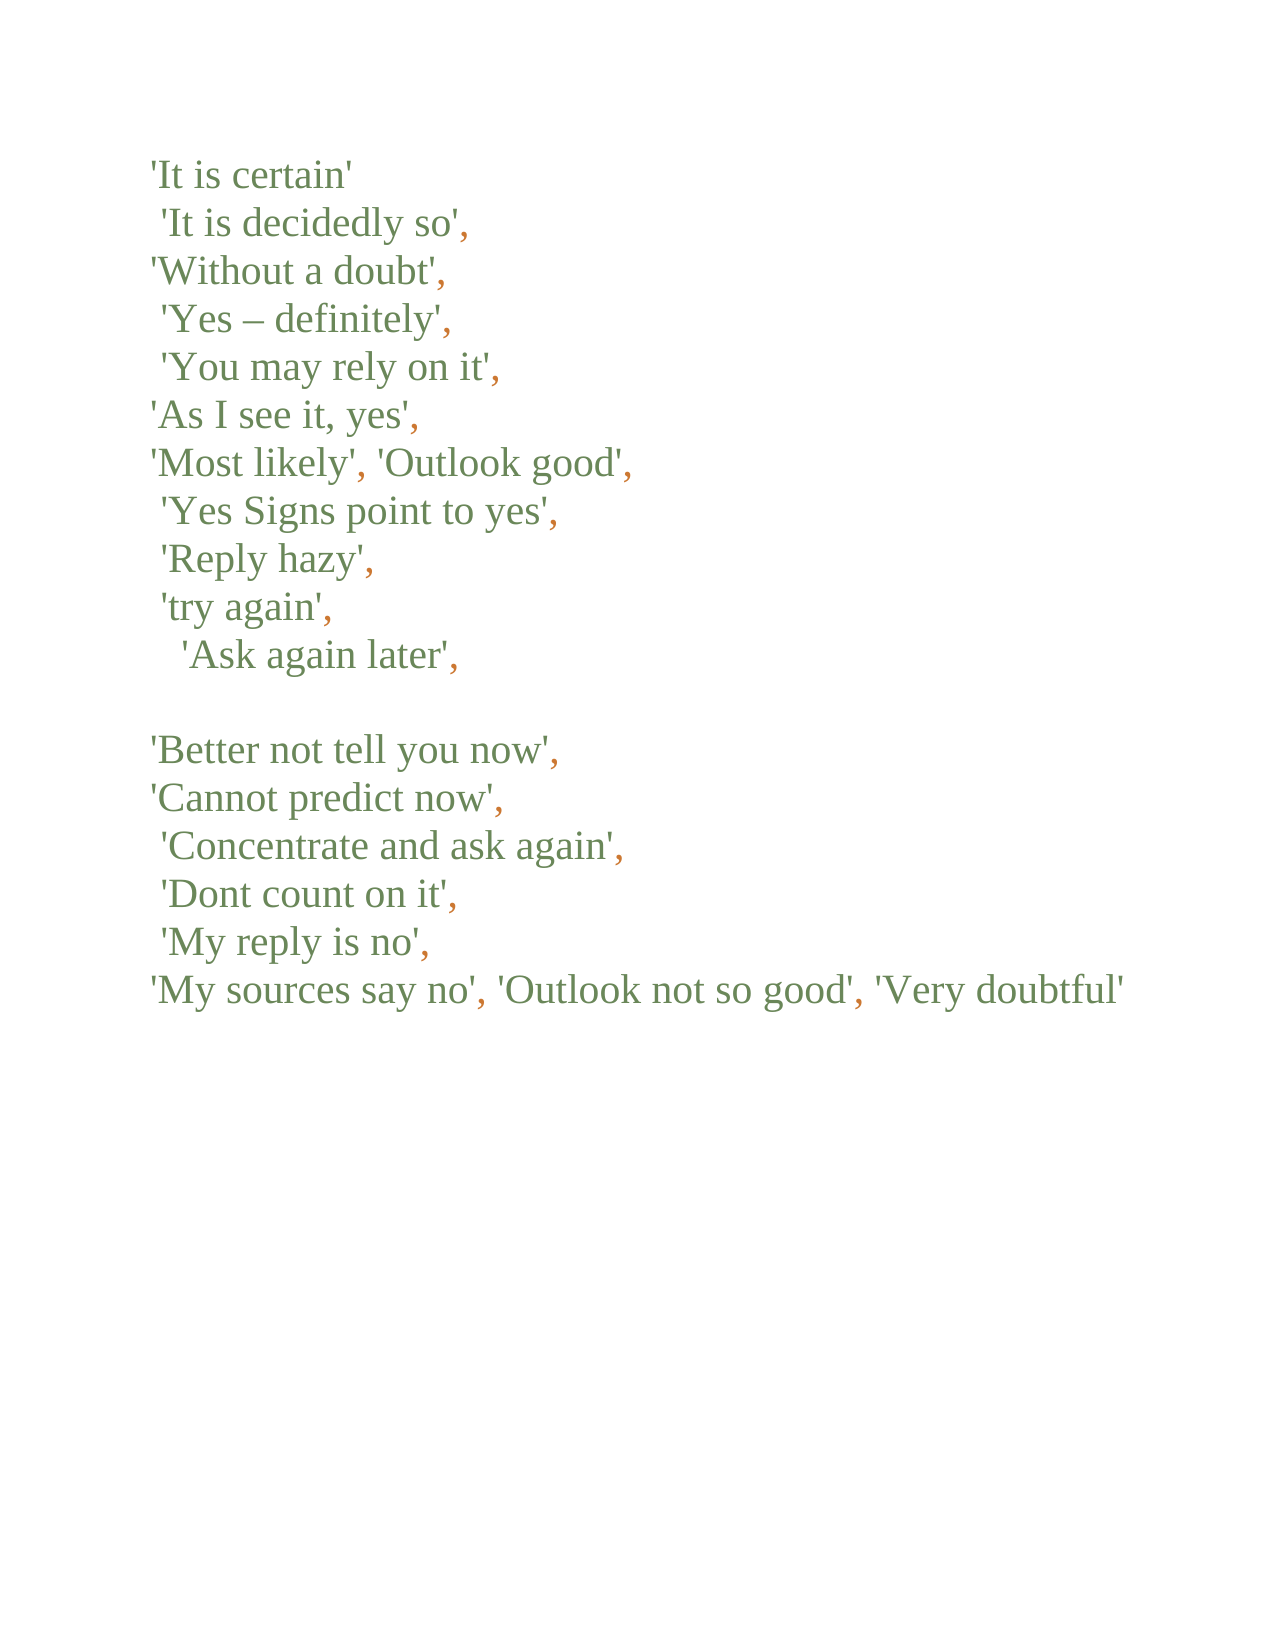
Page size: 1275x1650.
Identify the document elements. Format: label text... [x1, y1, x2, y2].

text 'My sources say no', 'Outlook not so good', 'Very doubtful' [150, 964, 1125, 1012]
text 'My reply is no', [150, 917, 1125, 964]
text 'It is certain' [150, 150, 1125, 198]
text 'Yes Signs point to yes', [150, 485, 1125, 533]
text 'Concentrate and ask again', 'Dont count on it', [150, 821, 1125, 917]
text 'Most likely', 'Outlook good', [150, 437, 1125, 485]
text 'You may rely on it', 'As I see it, yes', [150, 342, 1125, 437]
text 'Better not tell you now', [150, 725, 1125, 773]
text 'try again', 'Ask again later', [150, 581, 1125, 677]
text 'It is decidedly so', [150, 198, 1125, 246]
text 'Reply hazy', [150, 533, 1125, 581]
text 'Without a doubt', [150, 246, 1125, 294]
text 'Cannot predict now', [150, 773, 1125, 821]
text 'Yes – definitely', [150, 294, 1125, 342]
